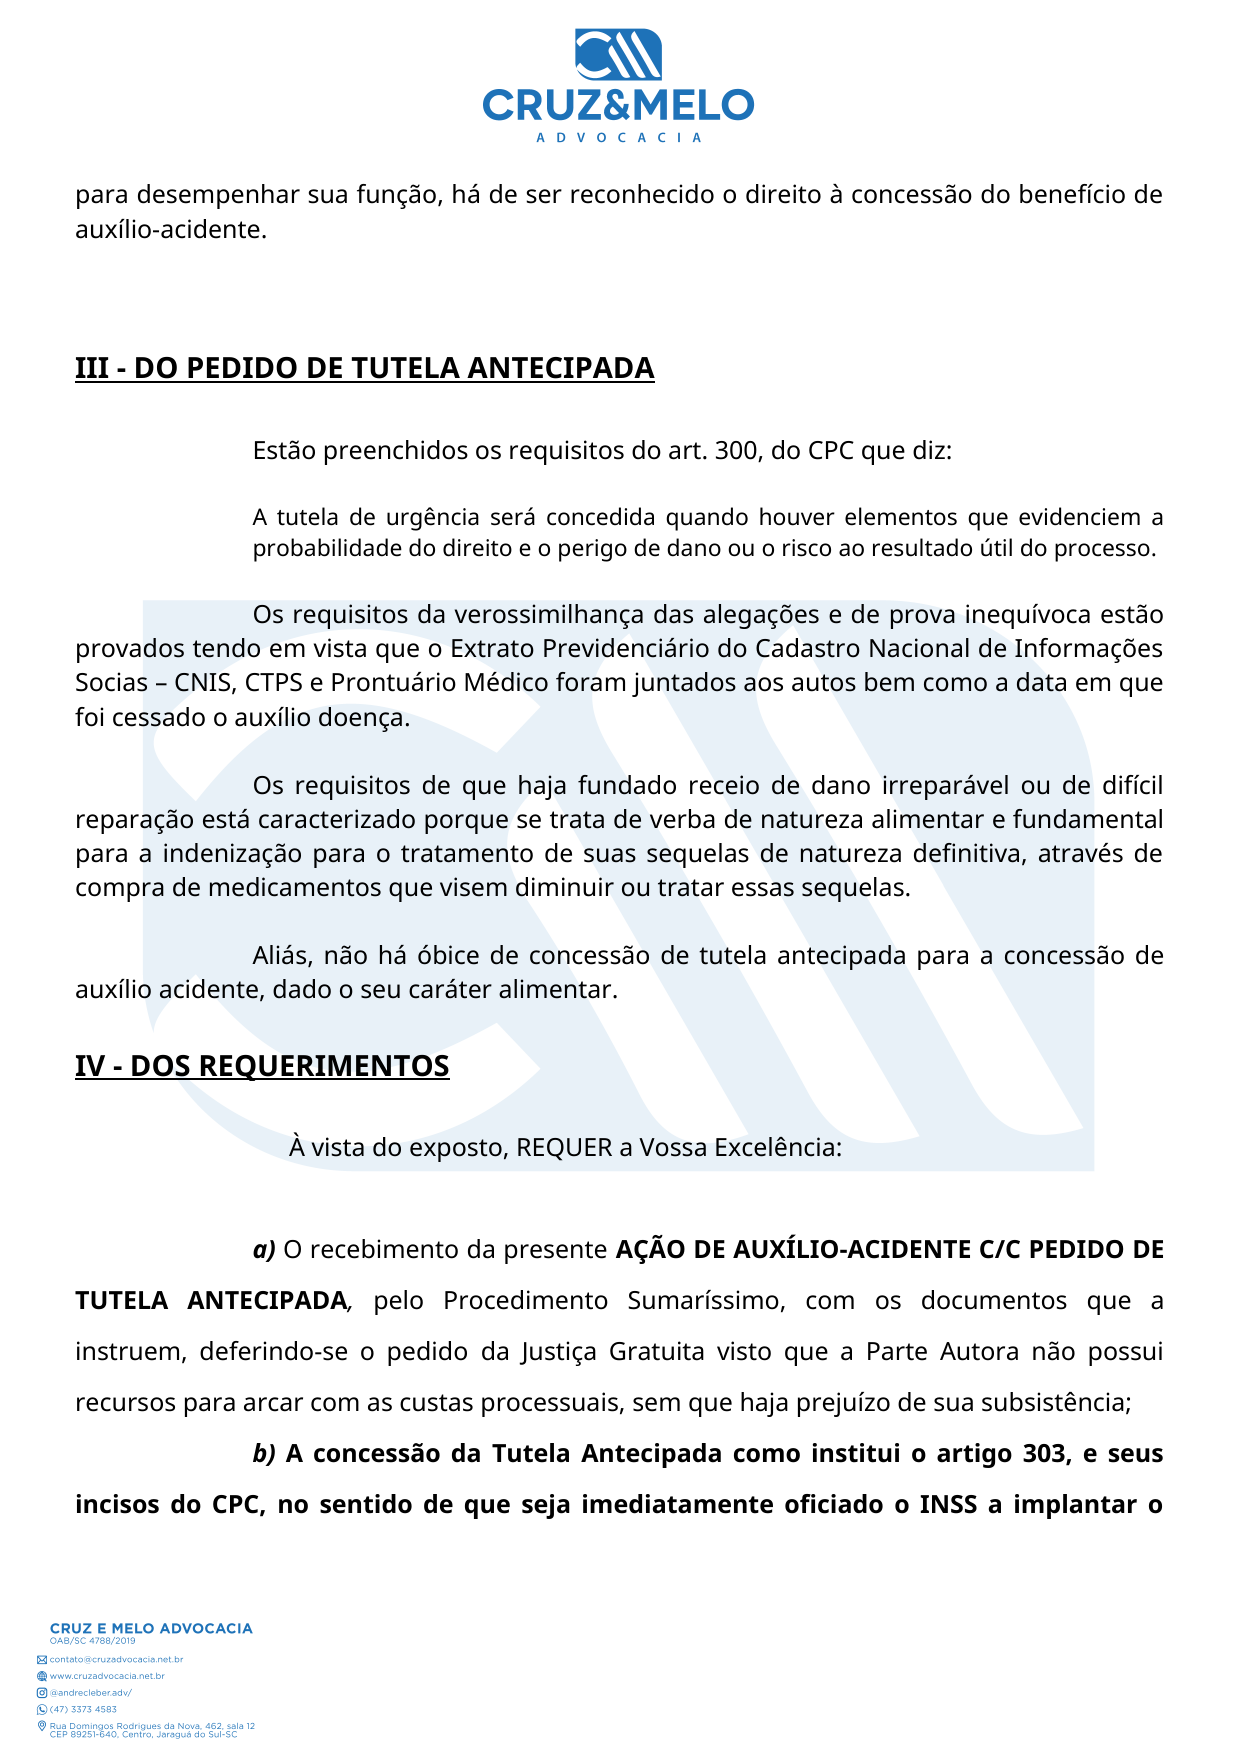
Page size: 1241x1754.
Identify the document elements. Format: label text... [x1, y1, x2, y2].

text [75, 1436, 1165, 1521]
text a) O recebimento da presente AÇÃO DE AUXÍLIO-ACIDENTE C/C PEDIDO DE TUTELA ANTECIPADA, pelo Procedimento Sumaríssimo, com os documentos que a instruem, deferindo-se o pedido da Justiça Gratuita visto que a Parte Autora não possui recursos para arcar com as custas processuais, sem que haja prejuízo de sua subsistência; [75, 1232, 1165, 1419]
picture [0, 8, 1239, 1754]
text Estão preenchidos os requisitos do art. 300, do CPC que diz: [75, 432, 1165, 466]
text IV - DOS REQUERIMENTOS [75, 1045, 1165, 1084]
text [75, 177, 1165, 245]
text Aliás, não há óbice de concessão de tutela antecipada para a concessão de auxílio acidente, dado o seu caráter alimentar. [75, 938, 1165, 1006]
text Os requisitos de que haja fundado receio de dano irreparável ou de difícil reparação está caracterizado porque se trata de verba de natureza alimentar e fundamental para a indenização para o tratamento de suas sequelas de natureza definitiva, através de compra de medicamentos que visem diminuir ou tratar essas sequelas. [75, 767, 1165, 903]
text A tutela de urgência será concedida quando houver elementos que evidenciem a probabilidade do direito e o perigo de dano ou o risco ao resultado útil do processo. [252, 500, 1165, 563]
text Os requisitos da verossimilhança das alegações e de prova inequívoca estão provados tendo em vista que o Extrato Previdenciário do Cadastro Nacional de Informações Socias – CNIS, CTPS e Prontuário Médico foram juntados aos autos bem como a data em que foi cessado o auxílio doença. [75, 597, 1165, 733]
text À vista do exposto, REQUER a Vossa Excelência: [75, 1130, 1165, 1164]
text III - DO PEDIDO DE TUTELA ANTECIPADA [75, 347, 1165, 387]
